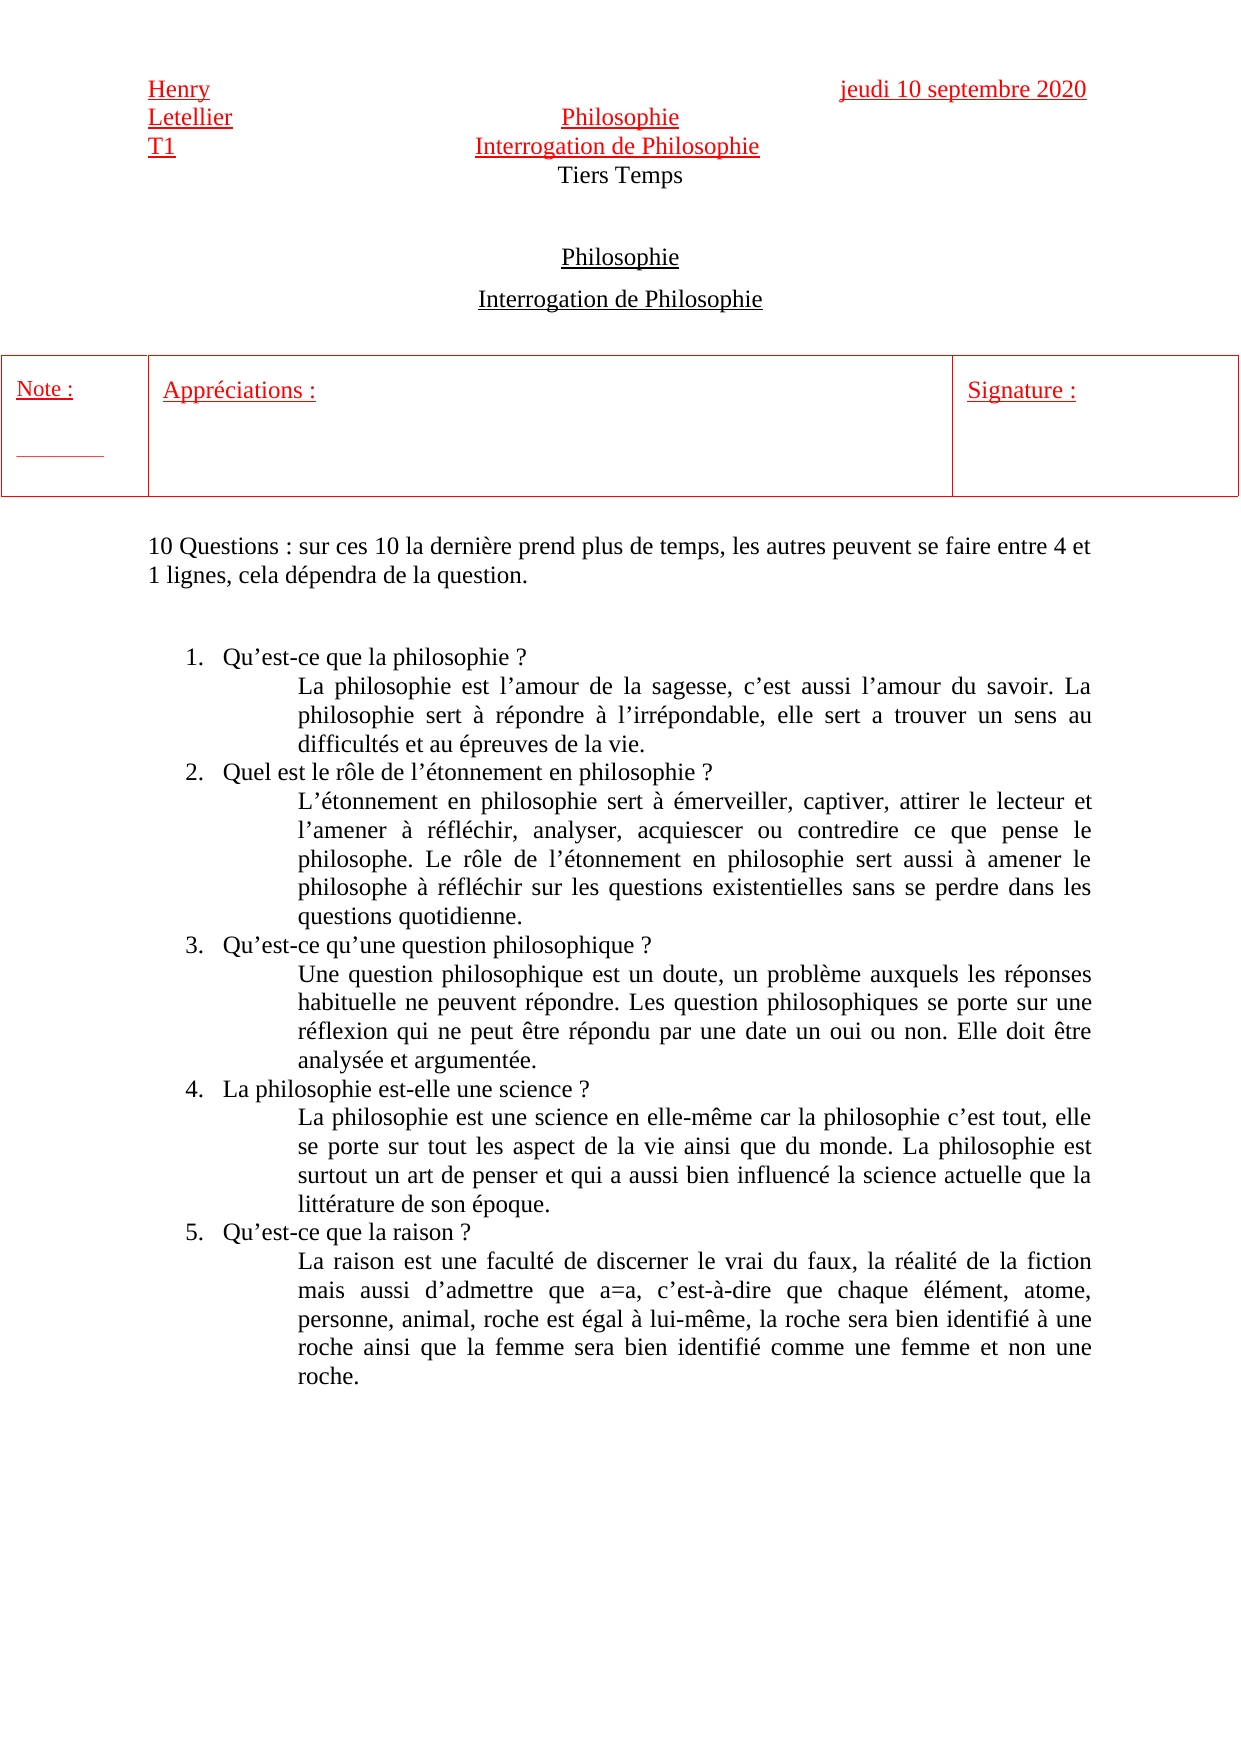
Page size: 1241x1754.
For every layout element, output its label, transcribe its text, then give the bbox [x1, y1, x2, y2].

list L’étonnement en philosophie sert à émerveiller, captiver, attirer le lecteur et l’amener à réfléchir, analyser, acquiescer ou contredire ce que pense le philosophe. Le rôle de l’étonnement en philosophie sert aussi à amener le philosophe à réfléchir sur les questions existentielles sans se perdre dans les questions quotidienne. [298, 786, 1093, 930]
list Qu’est-ce que la philosophie ? [185, 642, 1093, 671]
list La raison est une faculté de discerner le vrai du faux, la réalité de la fiction mais aussi d’admettre que a=a, c’est-à-dire que chaque élément, atome, personne, animal, roche est égal à lui-même, la roche sera bien identifié à une roche ainsi que la femme sera bien identifié comme une femme et non une roche. [298, 1246, 1093, 1390]
list La philosophie est l’amour de la sagesse, c’est aussi l’amour du savoir. La philosophie sert à répondre à l’irrépondable, elle sert a trouver un sens au difficultés et au épreuves de la vie. [298, 671, 1093, 757]
list Quel est le rôle de l’étonnement en philosophie ? [185, 757, 1093, 786]
list La philosophie est-elle une science ? [185, 1074, 1093, 1102]
text 10 Questions : sur ces 10 la dernière prend plus de temps, les autres peuvent se faire entre 4 et 1 lignes, cela dépendra de la question. [148, 531, 1093, 589]
list Qu’est-ce qu’une question philosophique ? [185, 930, 1093, 959]
list La philosophie est une science en elle-même car la philosophie c’est tout, elle se porte sur tout les aspect de la vie ainsi que du monde. La philosophie est surtout un art de penser et qui a aussi bien influencé la science actuelle que la littérature de son époque. [298, 1102, 1093, 1217]
list Une question philosophique est un doute, un problème auxquels les réponses habituelle ne peuvent répondre. Les question philosophiques se porte sur une réflexion qui ne peut être répondu par une date un oui ou non. Elle doit être analysée et argumentée. [298, 959, 1093, 1074]
list Qu’est-ce que la raison ? [185, 1217, 1093, 1246]
